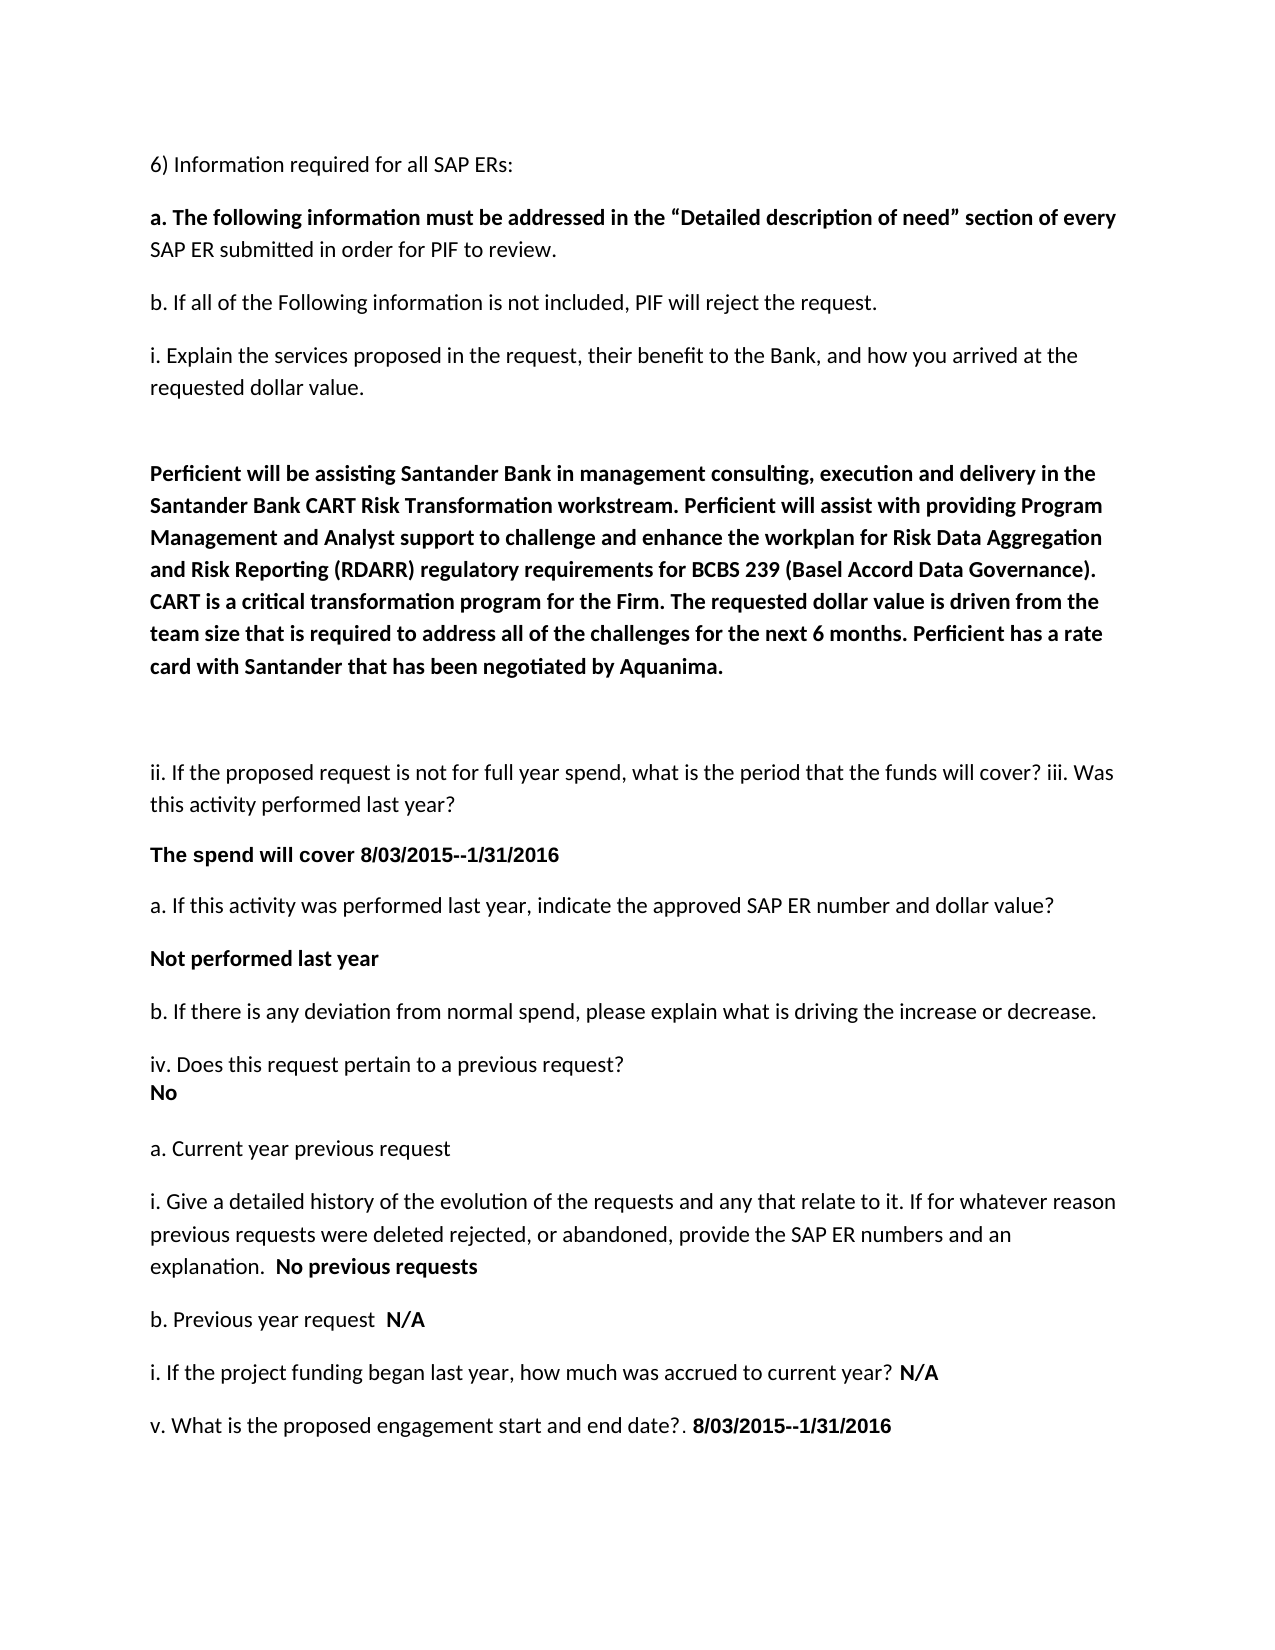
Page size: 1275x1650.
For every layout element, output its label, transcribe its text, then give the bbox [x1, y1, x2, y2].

text a. The following information must be addressed in the “Detailed description of need” section of every SAP ER submitted in order for PIF to review. [150, 203, 1125, 263]
text i. Explain the services proposed in the request, their benefit to the Bank, and how you arrived at the requested dollar value. [150, 341, 1125, 401]
text i. Give a detailed history of the evolution of the requests and any that relate to it. If for whatever reason previous requests were deleted rejected, or abandoned, provide the SAP ER numbers and an explanation. No previous requests [150, 1187, 1125, 1280]
text Not performed last year [150, 944, 1125, 972]
text b. If there is any deviation from normal spend, please explain what is driving the increase or decrease. [150, 997, 1125, 1025]
text No [150, 1078, 1125, 1106]
text iv. Does this request pertain to a previous request? [150, 1050, 1125, 1078]
text The spend will cover 8/03/2015--1/31/2016 [150, 843, 1125, 867]
text a. Current year previous request [150, 1134, 1125, 1162]
text 6) Information required for all SAP ERs: [150, 150, 1125, 178]
text a. If this activity was performed last year, indicate the approved SAP ER number and dollar value? [150, 891, 1125, 919]
text v. What is the proposed engagement start and end date?. 8/03/2015--1/31/2016 [150, 1411, 1125, 1439]
text ii. If the proposed request is not for full year spend, what is the period that the funds will cover? iii. Was this activity performed last year? [150, 758, 1125, 818]
text b. Previous year request N/A [150, 1305, 1125, 1333]
text Perficient will be assisting Santander Bank in management consulting, execution and delivery in the Santander Bank CART Risk Transformation workstream. Perficient will assist with providing Program Management and Analyst support to challenge and enhance the workplan for Risk Data Aggregation and Risk Reporting (RDARR) regulatory requirements for BCBS 239 (Basel Accord Data Governance). CART is a critical transformation program for the Firm. The requested dollar value is driven from the team size that is required to address all of the challenges for the next 6 months. Perficient has a rate card with Santander that has been negotiated by Aquanima. [150, 426, 1125, 680]
text i. If the project funding began last year, how much was accrued to current year? N/A [150, 1358, 1125, 1386]
text b. If all of the Following information is not included, PIF will reject the request. [150, 288, 1125, 316]
